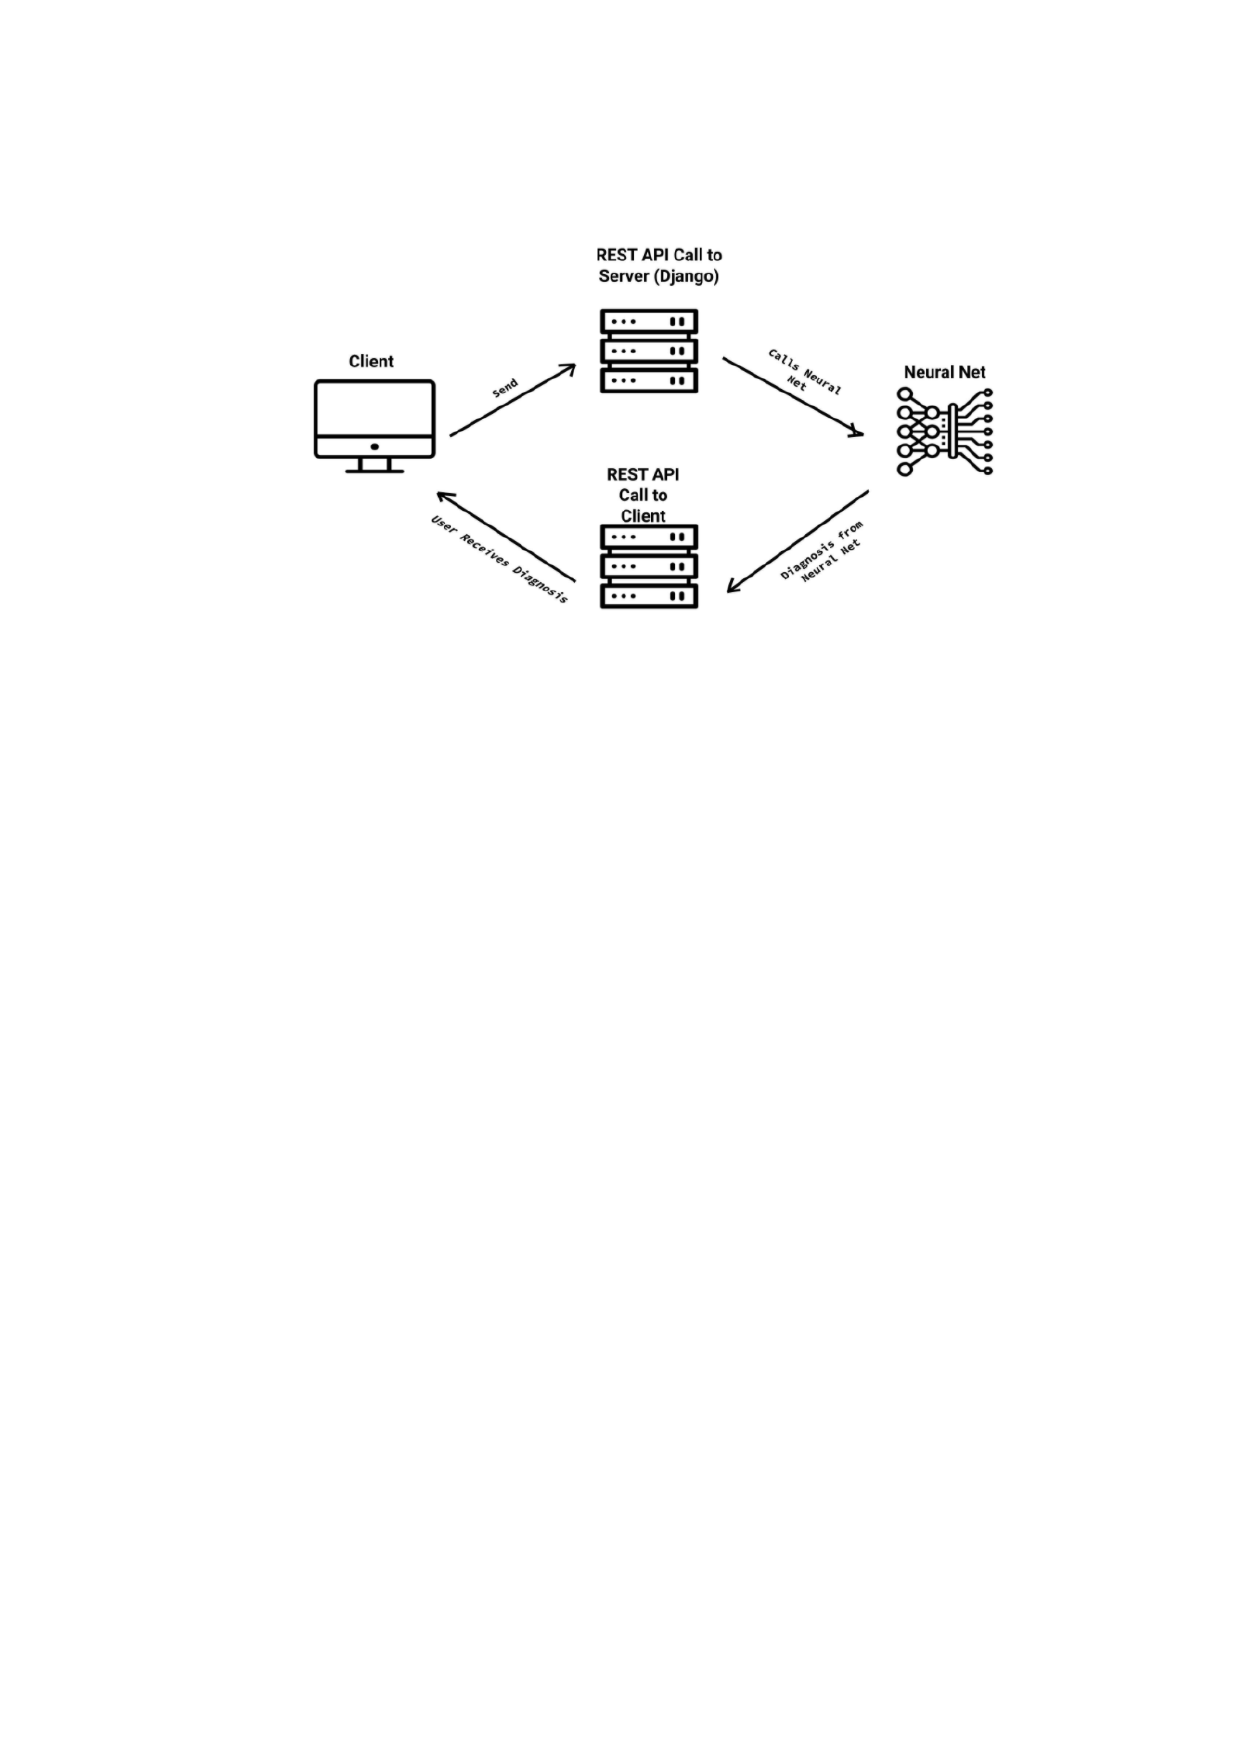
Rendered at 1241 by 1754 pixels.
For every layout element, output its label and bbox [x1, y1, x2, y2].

picture [175, 141, 1087, 683]
